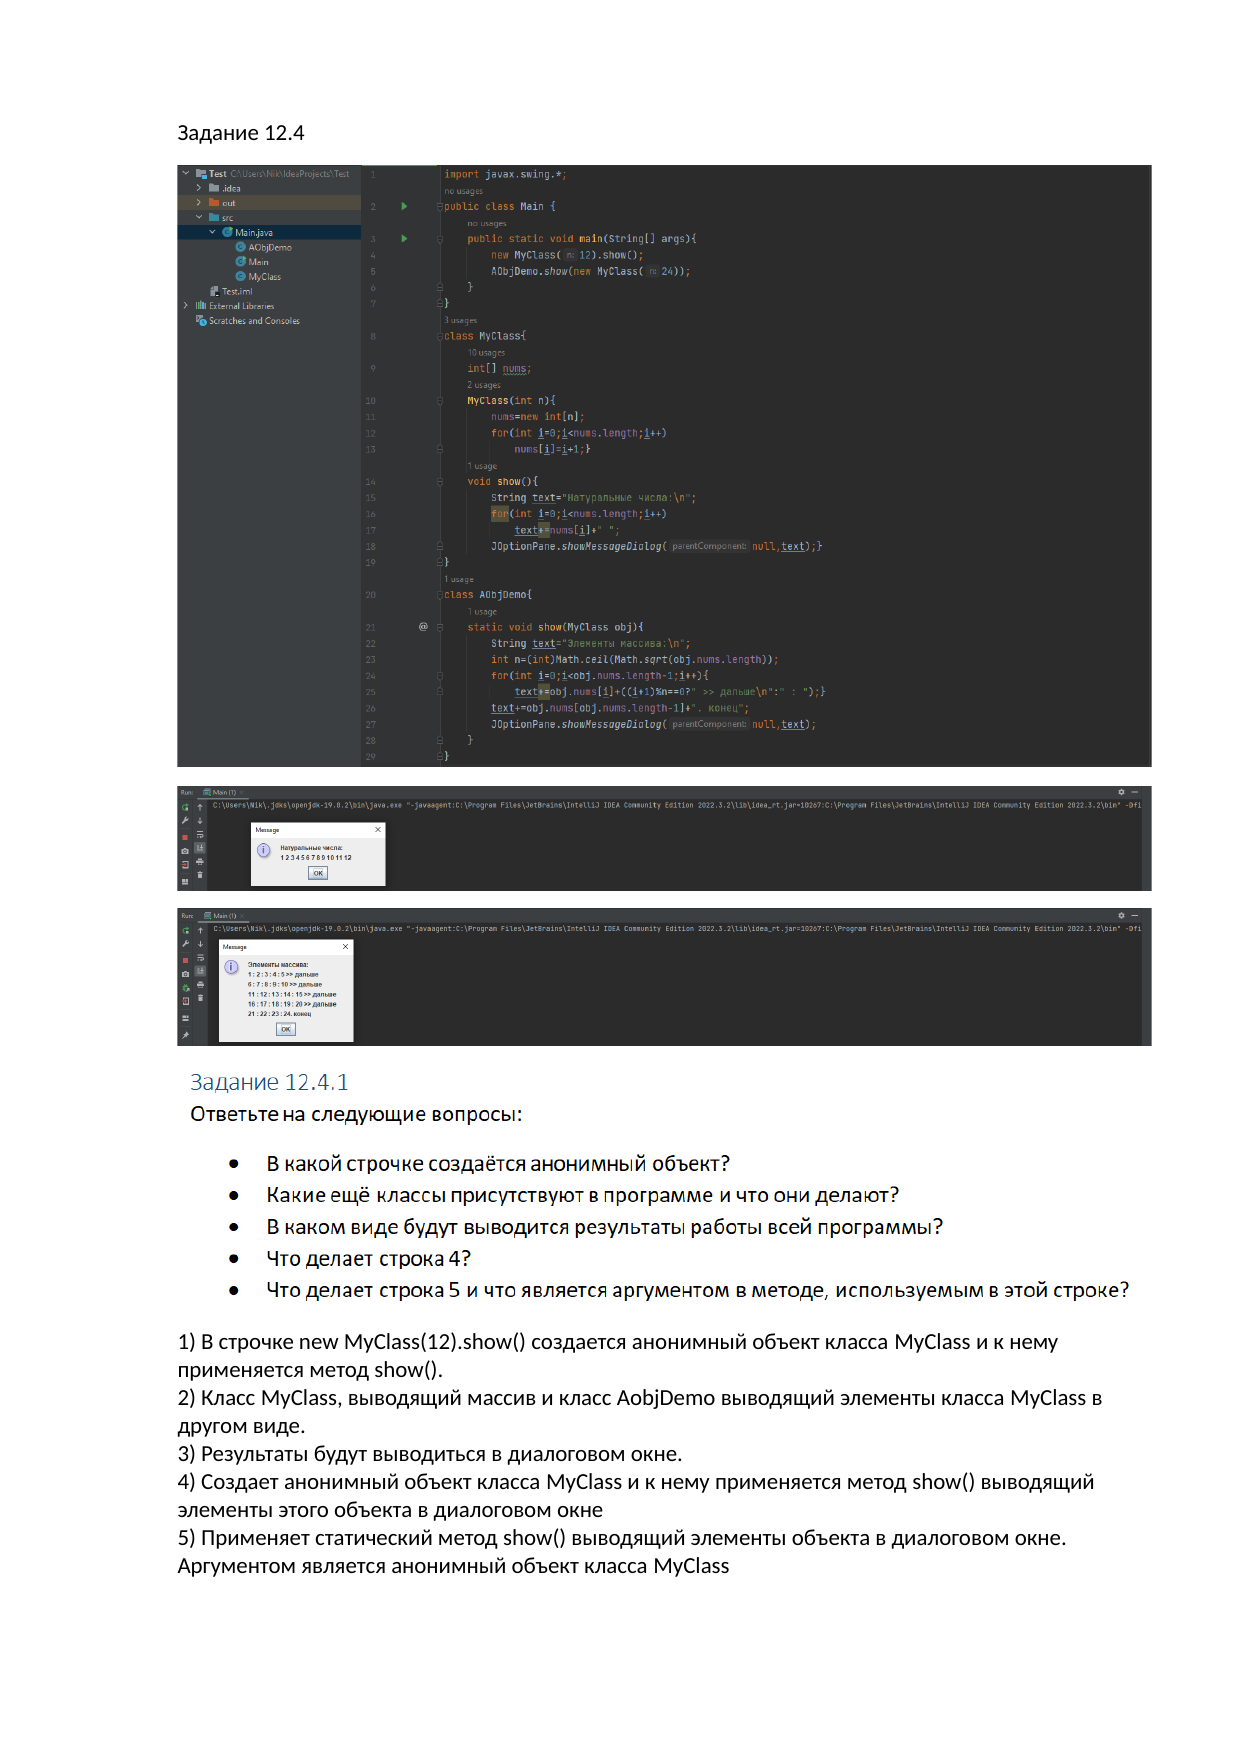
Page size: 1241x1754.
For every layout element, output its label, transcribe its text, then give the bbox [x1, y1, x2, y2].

text 3) Результаты будут выводиться в диалоговом окне. [177, 1439, 1152, 1467]
text 2) Класс MyClass, выводящий массив и класс AobjDemo выводящий элементы класса MyClass в другом виде. [177, 1383, 1152, 1439]
text 1) В строчке new MyClass(12).show() создается анонимный объект класса MyClass и к нему применяется метод show(). [177, 1327, 1152, 1383]
picture [177, 1064, 1152, 1309]
text Задание 12.4 [177, 118, 1152, 146]
text 5) Применяет статический метод show() выводящий элементы объекта в диалоговом окне. Аргументом является анонимный объект класса MyClass [177, 1523, 1152, 1579]
picture [177, 908, 1152, 1046]
text 4) Создает анонимный объект класса MyClass и к нему применяется метод show() выводящий элементы этого объекта в диалоговом окне [177, 1467, 1152, 1523]
picture [177, 786, 1152, 891]
picture [177, 165, 1152, 767]
